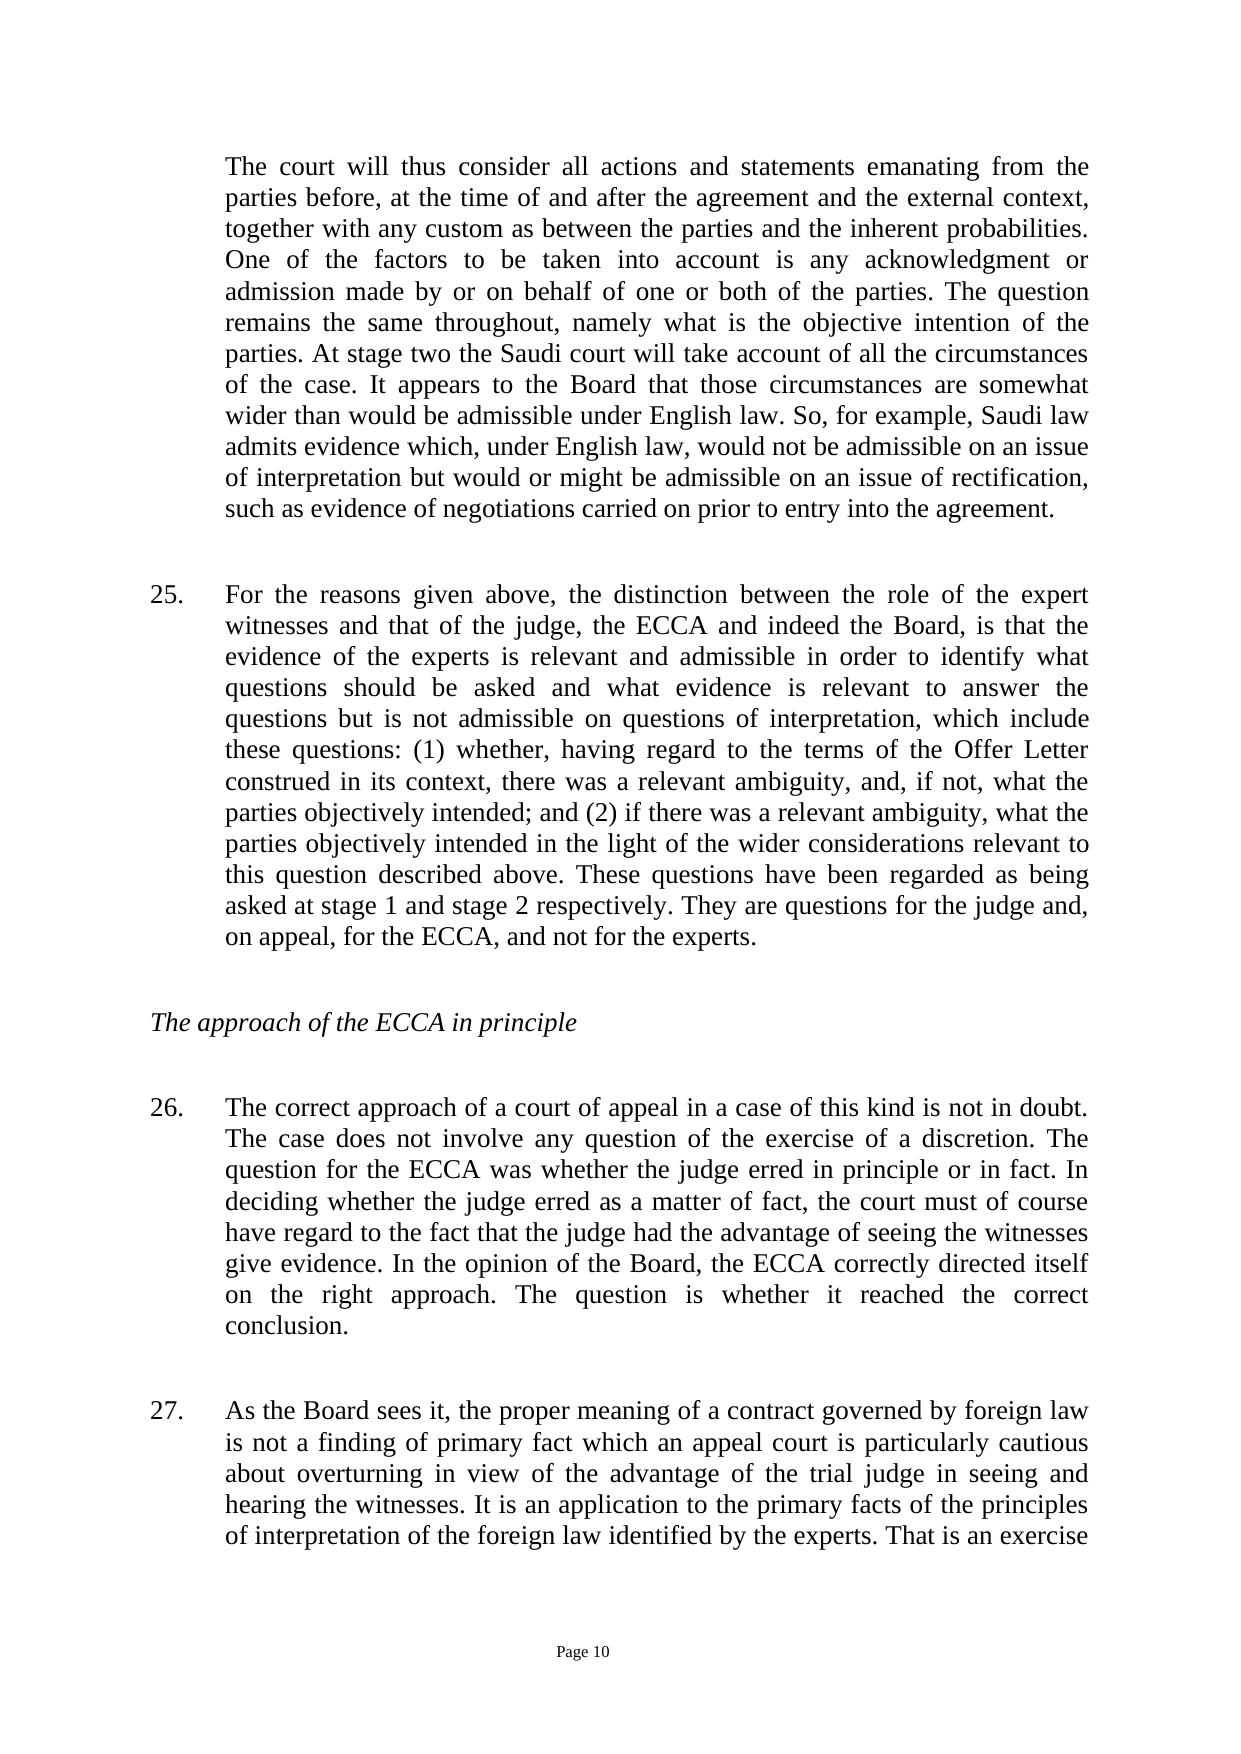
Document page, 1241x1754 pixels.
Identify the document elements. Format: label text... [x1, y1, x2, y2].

list For the reasons given above, the distinction between the role of the expert witnesses and that of the judge, the ECCA and indeed the Board, is that the evidence of the experts is relevant and admissible in order to identify what questions should be asked and what evidence is relevant to answer the questions but is not admissible on questions of interpretation, which include these questions: (1) whether, having regard to the terms of the Offer Letter construed in its context, there was a relevant ambiguity, and, if not, what the parties objectively intended; and (2) if there was a relevant ambiguity, what the parties objectively intended in the light of the wider considerations relevant to this question described above. These questions have been regarded as being asked at stage 1 and stage 2 respectively. They are questions for the judge and, on appeal, for the ECCA, and not for the experts. [150, 578, 1090, 952]
list The correct approach of a court of appeal in a case of this kind is not in doubt. The case does not involve any question of the exercise of a discretion. The question for the ECCA was whether the judge erred in principle or in fact. In deciding whether the judge erred as a matter of fact, the court must of course have regard to the fact that the judge had the advantage of seeing the witnesses give evidence. In the opinion of the Board, the ECCA correctly directed itself on the right approach. The question is whether it reached the correct conclusion. [150, 1091, 1090, 1340]
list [150, 1394, 1090, 1550]
subtitle The approach of the ECCA in principle [150, 1006, 1090, 1037]
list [150, 150, 1090, 524]
